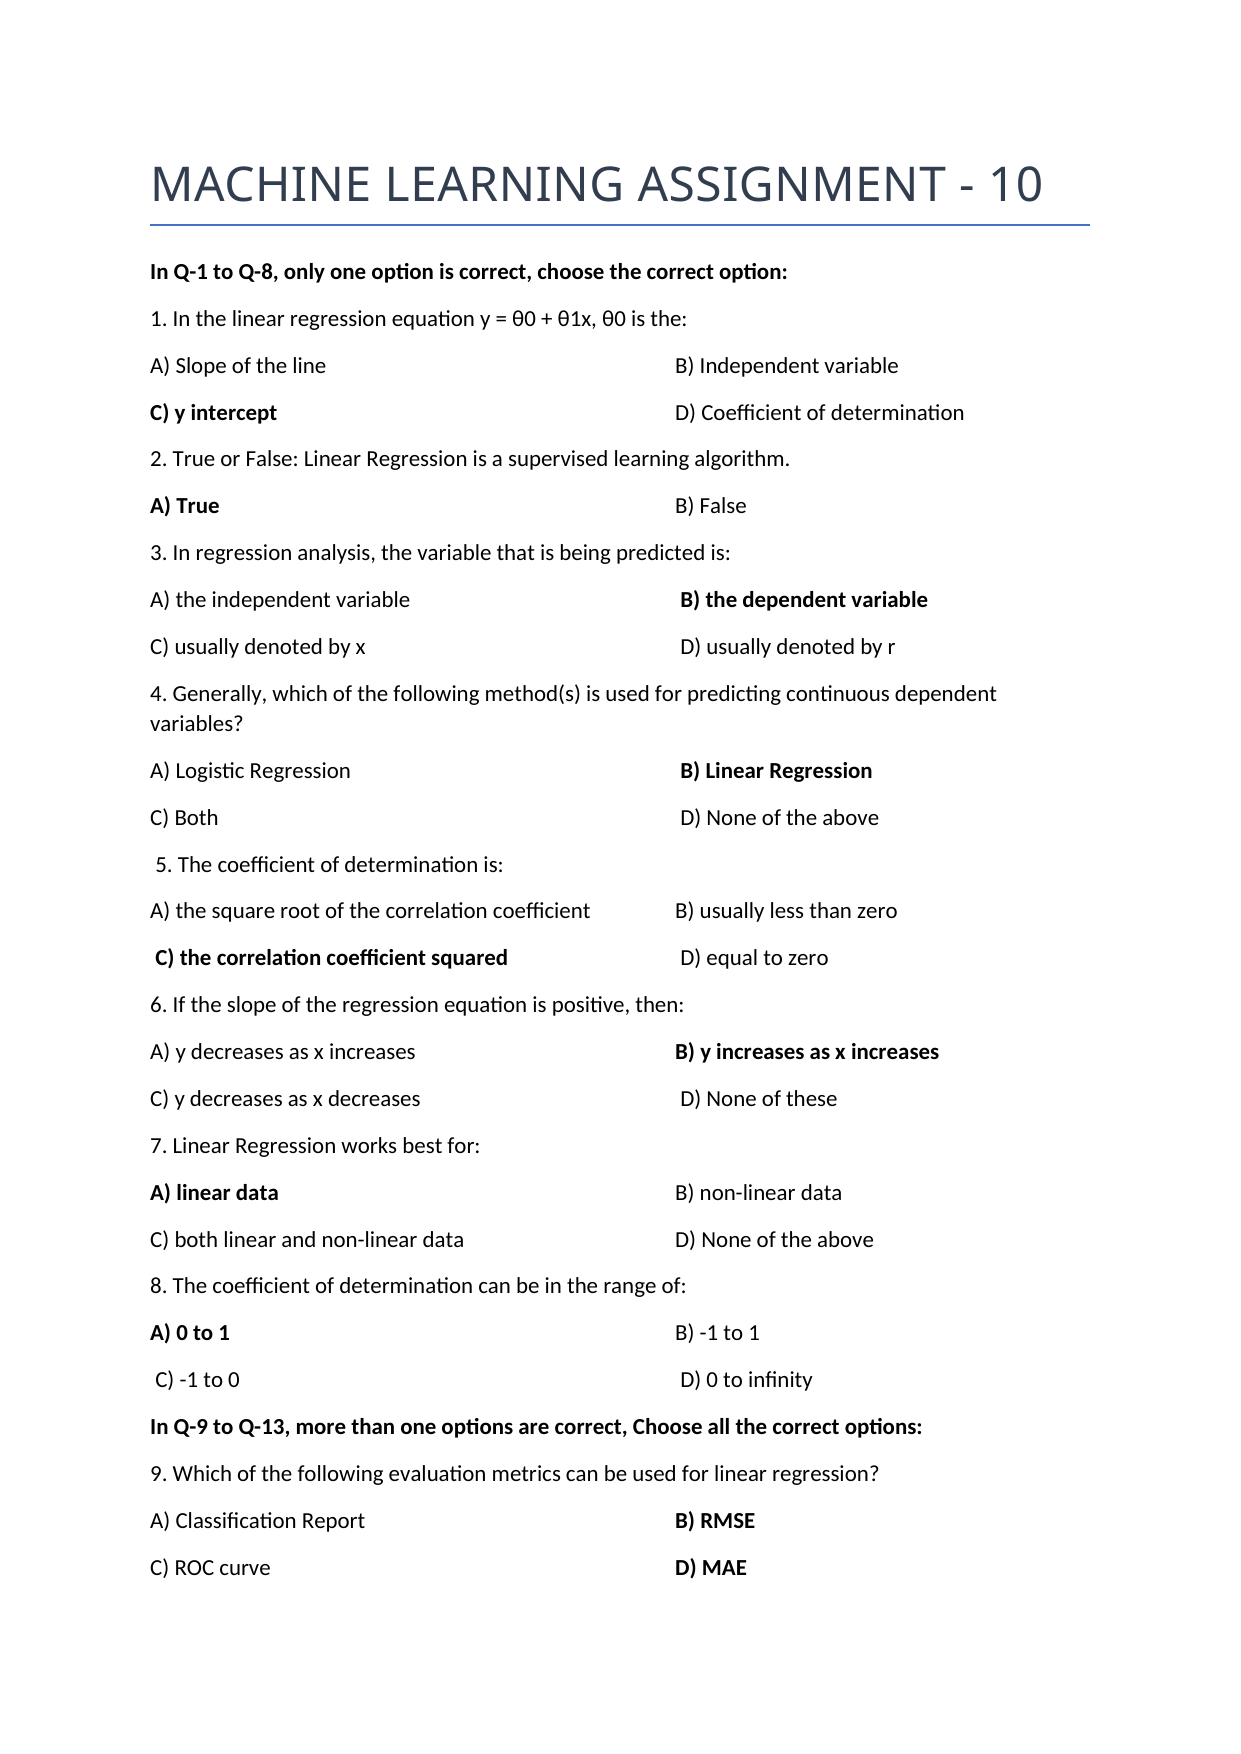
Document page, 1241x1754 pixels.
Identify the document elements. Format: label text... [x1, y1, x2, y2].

text In Q-1 to Q-8, only one option is correct, choose the correct option: [150, 257, 1090, 285]
text C) Both D) None of the above [150, 803, 1090, 831]
text 6. If the slope of the regression equation is positive, then: [150, 990, 1090, 1018]
text 2. True or False: Linear Regression is a supervised learning algorithm. [150, 444, 1090, 472]
text C) the correlation coefficient squared D) equal to zero [150, 943, 1090, 971]
text A) linear data B) non-linear data [150, 1178, 1090, 1206]
text C) usually denoted by x D) usually denoted by r [150, 632, 1090, 660]
text A) True B) False [150, 491, 1090, 519]
text A) the independent variable B) the dependent variable [150, 585, 1090, 613]
text A) y decreases as x increases B) y increases as x increases [150, 1037, 1090, 1065]
text 4. Generally, which of the following method(s) is used for predicting continuous dependent variables? [150, 679, 1090, 737]
text 3. In regression analysis, the variable that is being predicted is: [150, 538, 1090, 566]
text C) y decreases as x decreases D) None of these [150, 1084, 1090, 1112]
text A) the square root of the correlation coefficient B) usually less than zero [150, 897, 1090, 924]
text 1. In the linear regression equation y = θ0 + θ1x, θ0 is the: [150, 304, 1090, 332]
text A) Slope of the line B) Independent variable [150, 351, 1090, 379]
text 8. The coefficient of determination can be in the range of: [150, 1272, 1090, 1299]
text A) Logistic Regression B) Linear Regression [150, 756, 1090, 784]
text C) y intercept D) Coefficient of determination [150, 398, 1090, 426]
text 5. The coefficient of determination is: [150, 850, 1090, 878]
text A) Classification Report B) RMSE [150, 1506, 1090, 1534]
text 9. Which of the following evaluation metrics can be used for linear regression? [150, 1459, 1090, 1487]
text C) both linear and non-linear data D) None of the above [150, 1225, 1090, 1253]
text 7. Linear Regression works best for: [150, 1131, 1090, 1159]
text In Q-9 to Q-13, more than one options are correct, Choose all the correct options: [150, 1412, 1090, 1440]
title MACHINE LEARNING ASSIGNMENT - 10 [150, 150, 1090, 224]
text A) 0 to 1 B) -1 to 1 [150, 1318, 1090, 1346]
text C) -1 to 0 D) 0 to infinity [150, 1365, 1090, 1393]
text C) ROC curve D) MAE [150, 1553, 1090, 1581]
